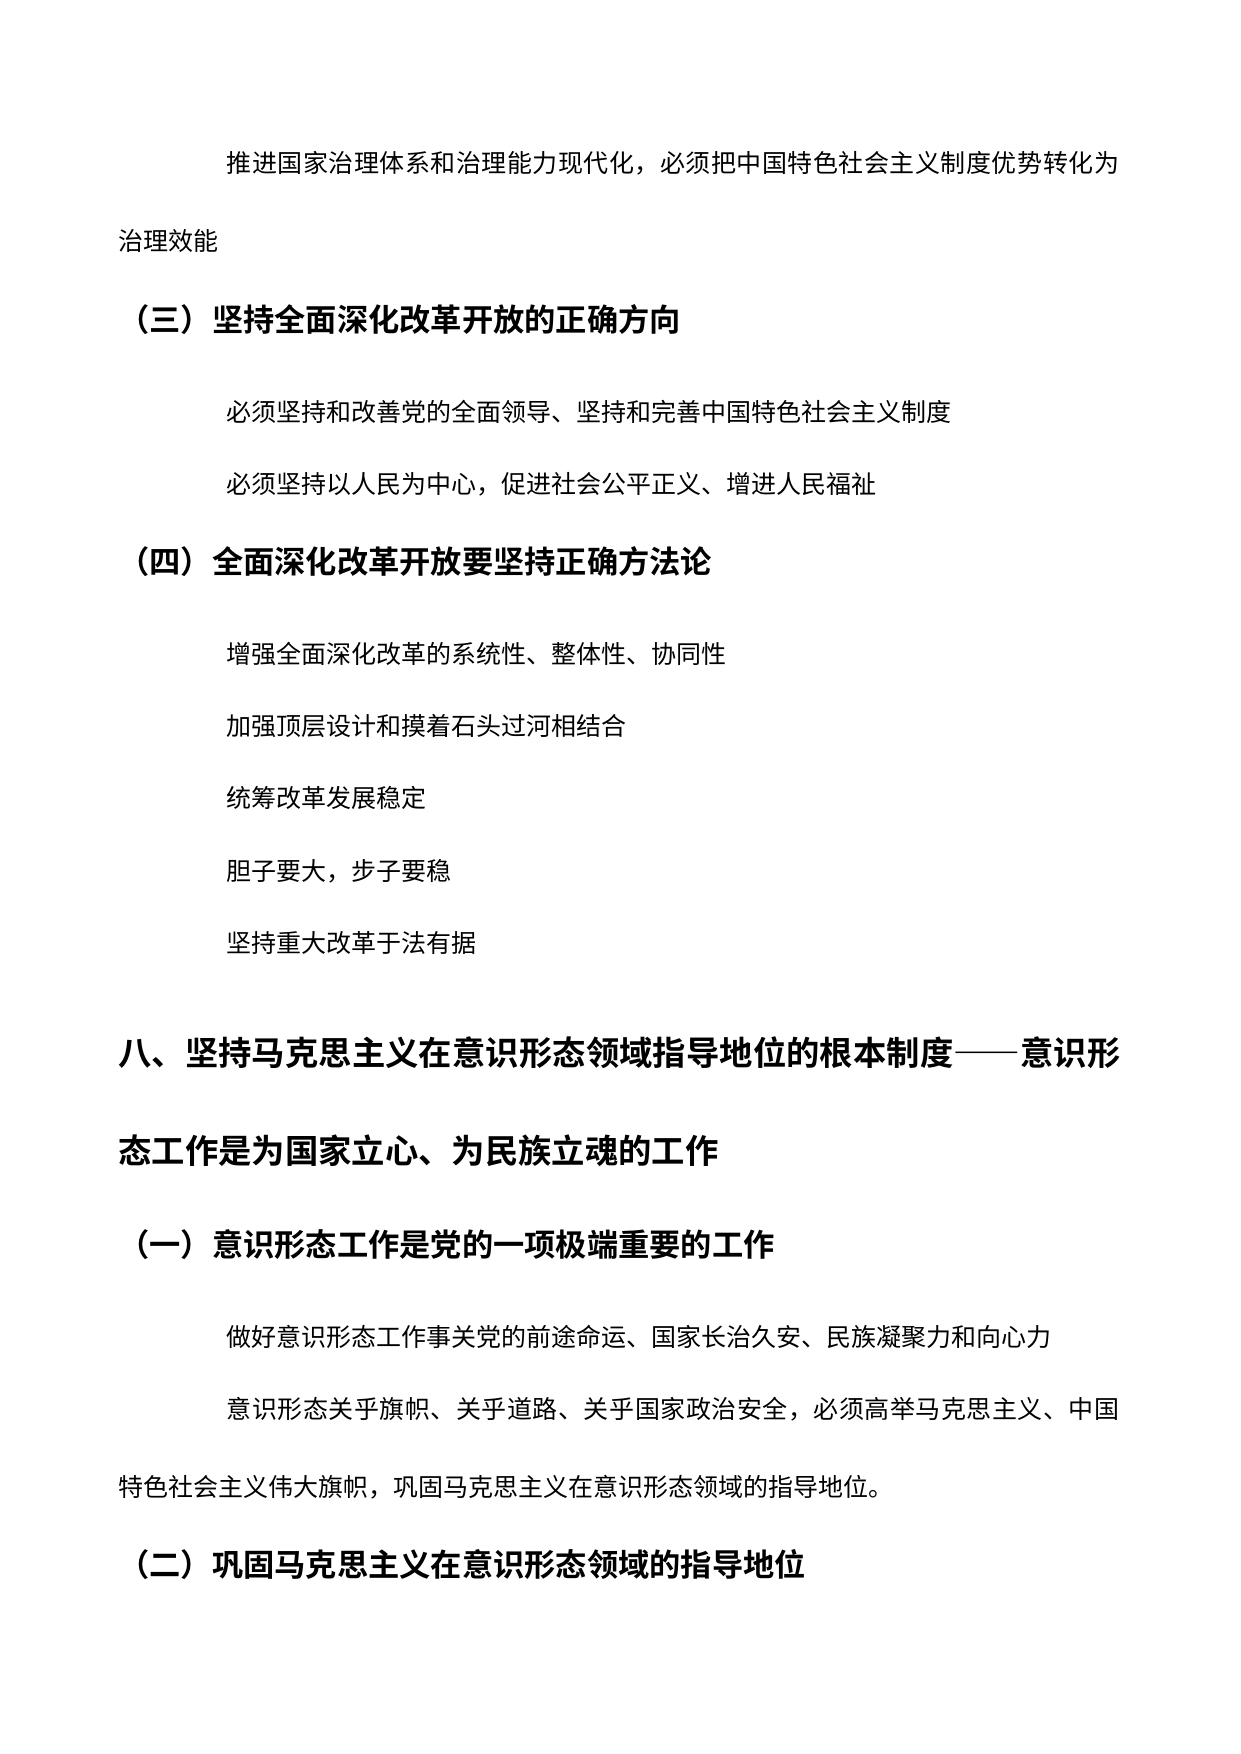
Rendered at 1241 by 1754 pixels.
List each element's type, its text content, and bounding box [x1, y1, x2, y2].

subtitle （三）坚持全面深化改革开放的正确方向 [118, 285, 1122, 350]
text 增强全面深化改革的系统性、整体性、协同性 [118, 620, 1122, 685]
subtitle （四）全面深化改革开放要坚持正确方法论 [118, 527, 1122, 592]
text 胆子要大，步子要稳 [118, 837, 1122, 902]
text 推进国家治理体系和治理能力现代化，必须把中国特色社会主义制度优势转化为治理效能 [118, 129, 1122, 272]
subtitle 意识形态工作是党的一项极端重要的工作 [118, 1210, 1122, 1275]
text 加强顶层设计和摸着石头过河相结合 [118, 692, 1122, 757]
subtitle 坚持马克思主义在意识形态领域指导地位的根本制度——意识形态工作是为国家立心、为民族立魂的工作 [118, 1019, 1122, 1181]
subtitle 巩固马克思主义在意识形态领域的指导地位 [118, 1531, 1122, 1596]
text 做好意识形态工作事关党的前途命运、国家长治久安、民族凝聚力和向心力 [118, 1303, 1122, 1368]
text 必须坚持和改善党的全面领导、坚持和完善中国特色社会主义制度 [118, 378, 1122, 443]
text 统筹改革发展稳定 [118, 764, 1122, 829]
text 意识形态关乎旗帜、关乎道路、关乎国家政治安全，必须高举马克思主义、中国特色社会主义伟大旗帜，巩固马克思主义在意识形态领域的指导地位。 [118, 1375, 1122, 1518]
text 坚持重大改革于法有据 [118, 909, 1122, 974]
text 必须坚持以人民为中心，促进社会公平正义、增进人民福祉 [118, 450, 1122, 515]
